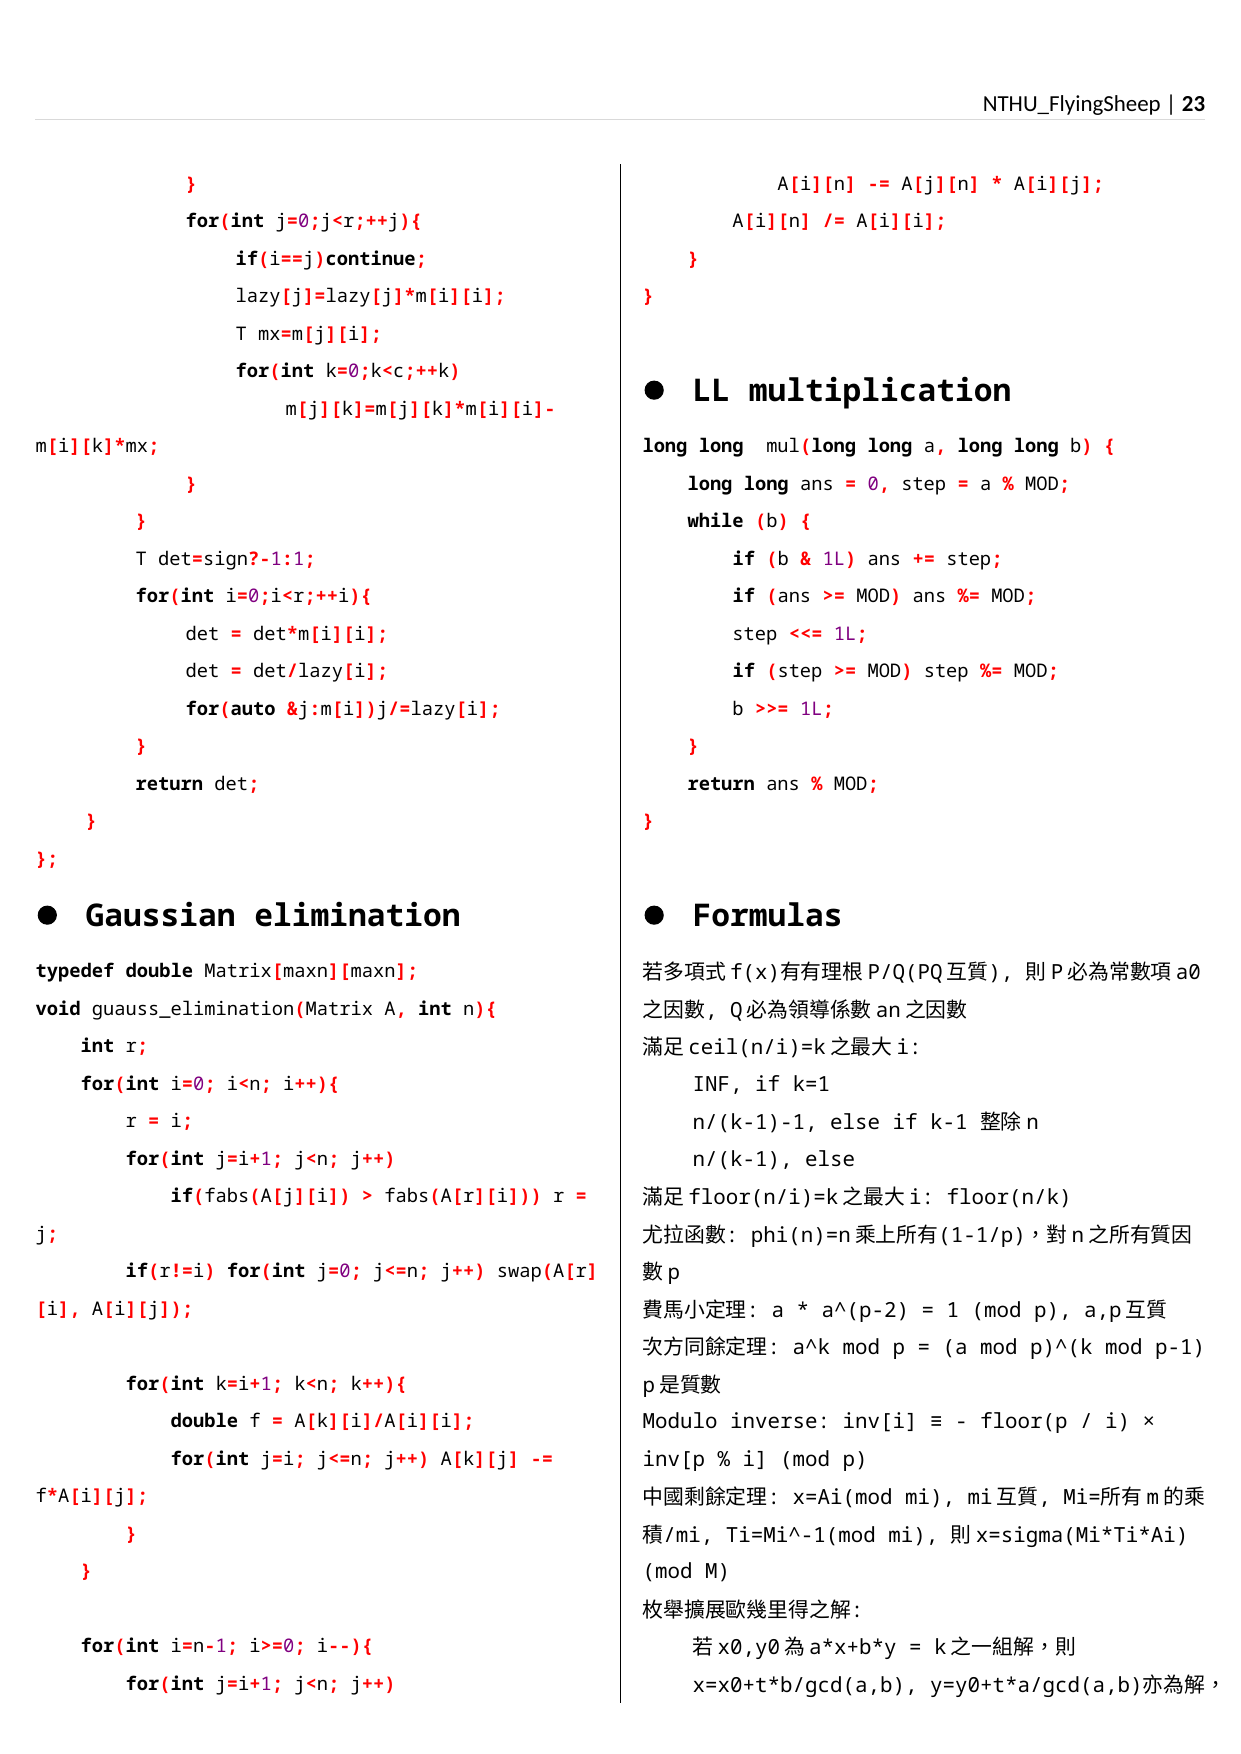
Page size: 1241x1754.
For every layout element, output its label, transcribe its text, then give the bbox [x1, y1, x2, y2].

text Modulo inverse: inv[i] ≡ - floor(p / i) × inv[p % i] (mod p) [642, 1402, 1205, 1477]
text } [35, 164, 598, 202]
text double f = A[k][i]/A[i][i]; [35, 1402, 598, 1439]
text 若x0,y0為a*x+b*y = k之一組解，則 [642, 1627, 1205, 1664]
text } [35, 727, 598, 764]
text } [642, 277, 1205, 314]
text for(auto &j:m[i])j/=lazy[i]; [35, 689, 598, 727]
text 中國剩餘定理: x=Ai(mod mi), mi互質, Mi=所有m的乘積/mi, Ti=Mi^-1(mod mi), 則x=sigma(Mi*Ti*Ai)(mod M) [642, 1477, 1205, 1589]
text } [35, 464, 598, 502]
text typedef double Matrix[maxn][maxn]; [35, 952, 598, 989]
text 若多項式f(x)有有理根P/Q(PQ互質), 則P必為常數項a0之因數, Q必為領導係數an之因數 [642, 952, 1205, 1027]
text for(int j=i+1; j<n; j++) [35, 1664, 598, 1702]
text } [35, 1552, 598, 1589]
text x=x0+t*b/gcd(a,b), y=y0+t*a/gcd(a,b)亦為解，t為整數 [642, 1664, 1205, 1702]
text A[i][n] -= A[j][n] * A[i][j]; [642, 164, 1205, 202]
text return det; [35, 764, 598, 802]
text A[i][n] /= A[i][i]; [642, 202, 1205, 239]
text 費馬小定理: a * a^(p-2) = 1 (mod p), a,p互質 [642, 1289, 1205, 1327]
text } [35, 802, 598, 839]
text for(int i=n-1; i>=0; i--){ [35, 1627, 598, 1664]
text for(int j=i+1; j<n; j++) [35, 1139, 598, 1177]
text if (step >= MOD) step %= MOD; [642, 652, 1205, 689]
text return ans % MOD; [642, 764, 1205, 802]
text n/(k-1)-1, else if k-1 整除 n [642, 1102, 1205, 1139]
text if (ans >= MOD) ans %= MOD; [642, 577, 1205, 614]
text if(r!=i) for(int j=0; j<=n; j++) swap(A[r][i], A[i][j]); [35, 1252, 598, 1327]
text for(int i=0;i<r;++i){ [35, 577, 598, 614]
text 次方同餘定理: a^k mod p = (a mod p)^(k mod p-1) p是質數 [642, 1327, 1205, 1402]
text long long ans = 0, step = a % MOD; [642, 464, 1205, 502]
text step <<= 1L; [642, 614, 1205, 652]
text if(fabs(A[j][i]) > fabs(A[r][i])) r = j; [35, 1177, 598, 1252]
text INF, if k=1 [642, 1064, 1205, 1102]
text }; [35, 839, 598, 877]
text int r; [35, 1027, 598, 1064]
text long long mul(long long a, long long b) { [642, 427, 1205, 464]
text 滿足ceil(n/i)=k之最大i: [642, 1027, 1205, 1064]
text for(int i=0; i<n; i++){ [35, 1064, 598, 1102]
text } [642, 239, 1205, 277]
list Formulas [642, 877, 1205, 952]
list LL multiplication [642, 352, 1205, 427]
text if (b & 1L) ans += step; [642, 539, 1205, 577]
text for(int j=0;j<r;++j){ [35, 202, 598, 239]
text T mx=m[j][i]; [35, 314, 598, 352]
text r = i; [35, 1102, 598, 1139]
text void guauss_elimination(Matrix A, int n){ [35, 989, 598, 1027]
text } [642, 802, 1205, 839]
text for(int k=0;k<c;++k) [35, 352, 598, 389]
text } [642, 727, 1205, 764]
text n/(k-1), else [642, 1139, 1205, 1177]
text for(int j=i; j<=n; j++) A[k][j] -= f*A[i][j]; [35, 1439, 598, 1514]
text while (b) { [642, 502, 1205, 539]
list Gaussian elimination [35, 877, 598, 952]
text } [35, 502, 598, 539]
text lazy[j]=lazy[j]*m[i][i]; [35, 277, 598, 314]
text m[j][k]=m[j][k]*m[i][i]-m[i][k]*mx; [35, 389, 598, 464]
text det = det/lazy[i]; [35, 652, 598, 689]
text for(int k=i+1; k<n; k++){ [35, 1364, 598, 1402]
text b >>= 1L; [642, 689, 1205, 727]
text det = det*m[i][i]; [35, 614, 598, 652]
text if(i==j)continue; [35, 239, 598, 277]
text 尤拉函數: phi(n)=n乘上所有(1-1/p)，對n之所有質因數p [642, 1214, 1205, 1289]
text 枚舉擴展歐幾里得之解: [642, 1589, 1205, 1627]
text } [35, 1514, 598, 1552]
text T det=sign?-1:1; [35, 539, 598, 577]
text 滿足floor(n/i)=k之最大i: floor(n/k) [642, 1177, 1205, 1214]
